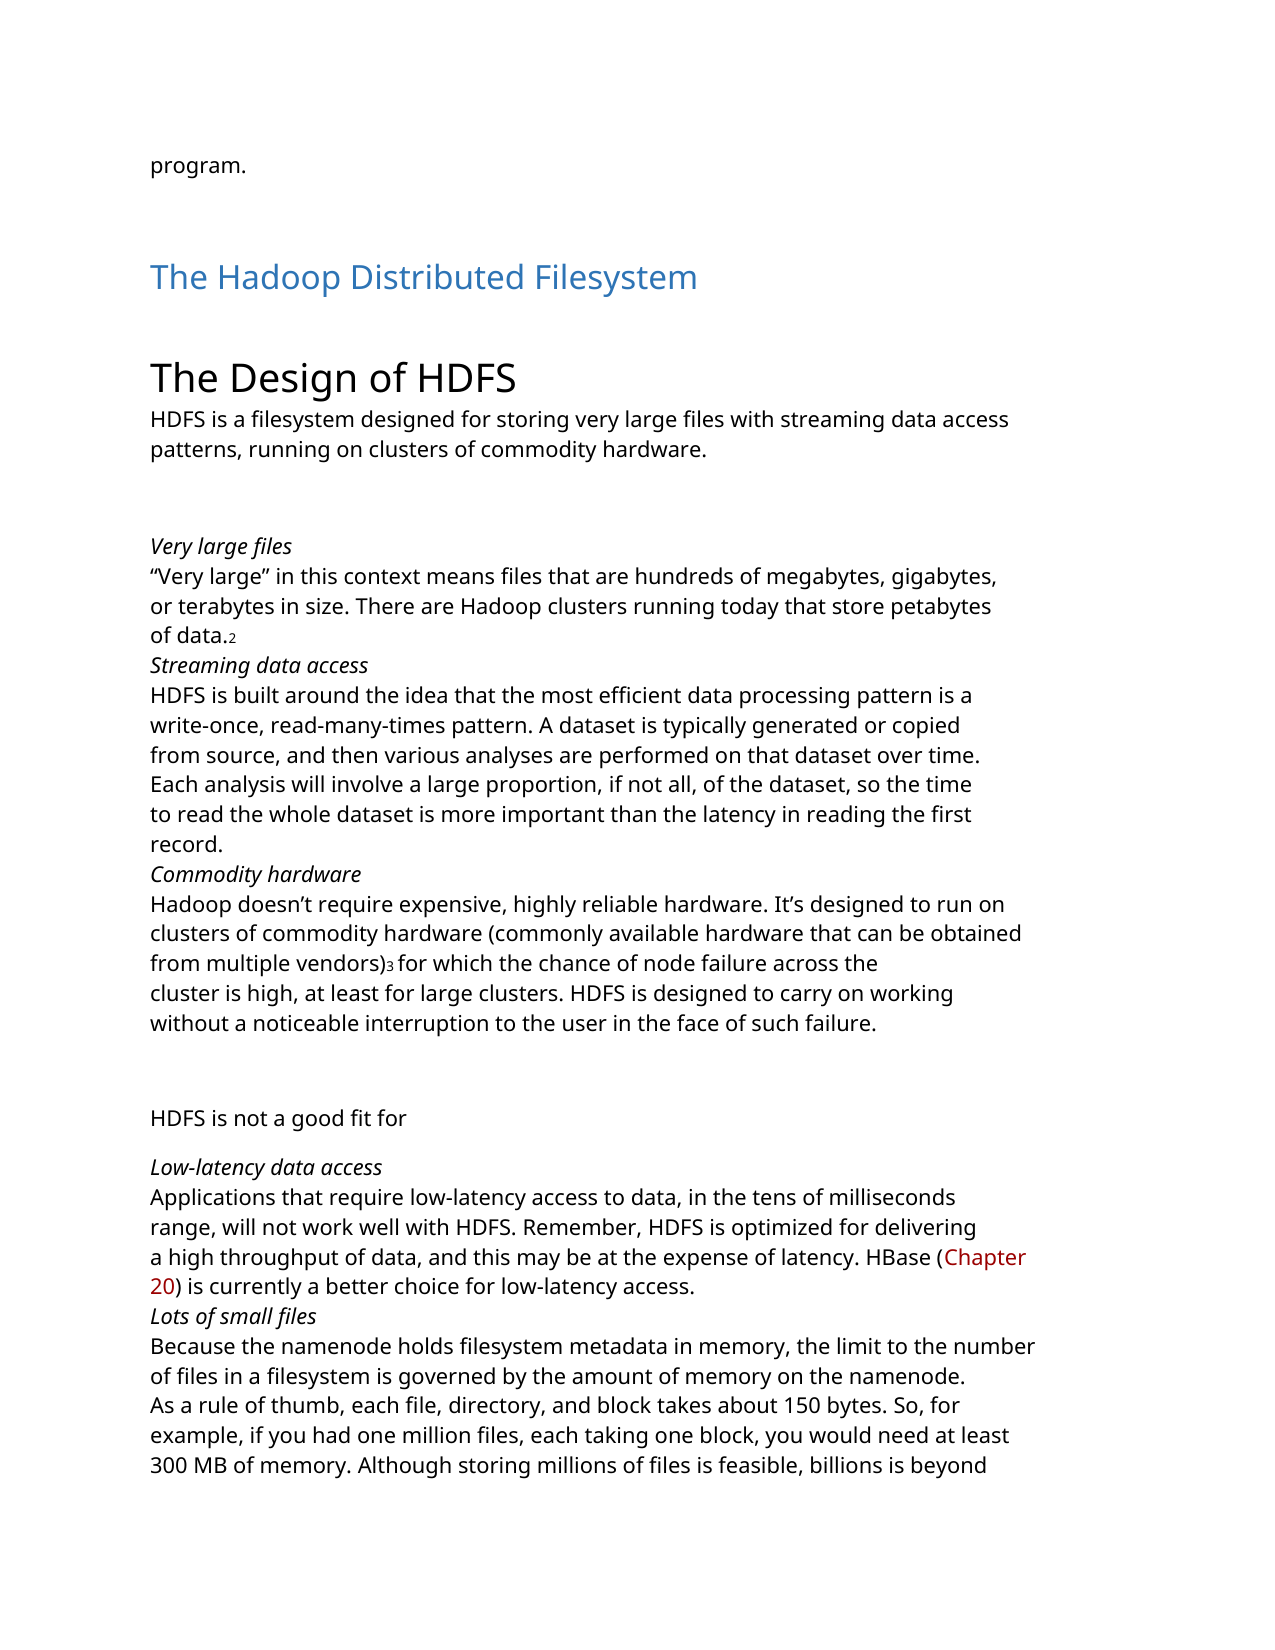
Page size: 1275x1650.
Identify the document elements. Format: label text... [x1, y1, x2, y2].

text clusters of commodity hardware (commonly available hardware that can be obtained [150, 918, 1125, 948]
text of data.2 [150, 620, 1125, 650]
text Lots of small files [150, 1301, 1125, 1331]
text to read the whole dataset is more important than the latency in reading the first [150, 799, 1125, 829]
text record. [150, 829, 1125, 859]
text cluster is high, at least for large clusters. HDFS is designed to carry on working [150, 978, 1125, 1008]
text example, if you had one million files, each taking one block, you would need at least [150, 1420, 1125, 1450]
text As a rule of thumb, each file, directory, and block takes about 150 bytes. So, for [150, 1390, 1125, 1420]
text The Design of HDFS [150, 350, 1125, 404]
text 300 MB of memory. Although storing millions of files is feasible, billions is beyond [150, 1450, 1125, 1480]
text patterns, running on clusters of commodity hardware. [150, 433, 1125, 463]
text or terabytes in size. There are Hadoop clusters running today that store petabytes [150, 591, 1125, 620]
text Applications that require low-latency access to data, in the tens of milliseconds [150, 1182, 1125, 1212]
text “Very large” in this context means files that are hundreds of megabytes, gigabytes, [150, 561, 1125, 591]
text HDFS is built around the idea that the most efficient data processing pattern is a [150, 680, 1125, 710]
text a high throughput of data, and this may be at the expense of latency. HBase (Chapter [150, 1241, 1125, 1271]
text Very large files [150, 531, 1125, 561]
text write-once, read-many-times pattern. A dataset is typically generated or copied [150, 710, 1125, 739]
subtitle The Hadoop Distributed Filesystem [150, 254, 1125, 299]
text without a noticeable interruption to the user in the face of such failure. [150, 1008, 1125, 1037]
text program. [150, 150, 1125, 180]
text HDFS is not a good fit for [150, 1103, 1125, 1133]
text Streaming data access [150, 650, 1125, 680]
text range, will not work well with HDFS. Remember, HDFS is optimized for delivering [150, 1212, 1125, 1241]
text Each analysis will involve a large proportion, if not all, of the dataset, so the time [150, 769, 1125, 799]
text Because the namenode holds filesystem metadata in memory, the limit to the number [150, 1331, 1125, 1361]
text from source, and then various analyses are performed on that dataset over time. [150, 739, 1125, 769]
text of files in a filesystem is governed by the amount of memory on the namenode. [150, 1361, 1125, 1390]
text Low-latency data access [150, 1152, 1125, 1182]
text Commodity hardware [150, 859, 1125, 888]
text HDFS is a filesystem designed for storing very large files with streaming data access [150, 404, 1125, 433]
text from multiple vendors)3 for which the chance of node failure across the [150, 948, 1125, 978]
text 20) is currently a better choice for low-latency access. [150, 1271, 1125, 1301]
text Hadoop doesn’t require expensive, highly reliable hardware. It’s designed to run on [150, 888, 1125, 918]
